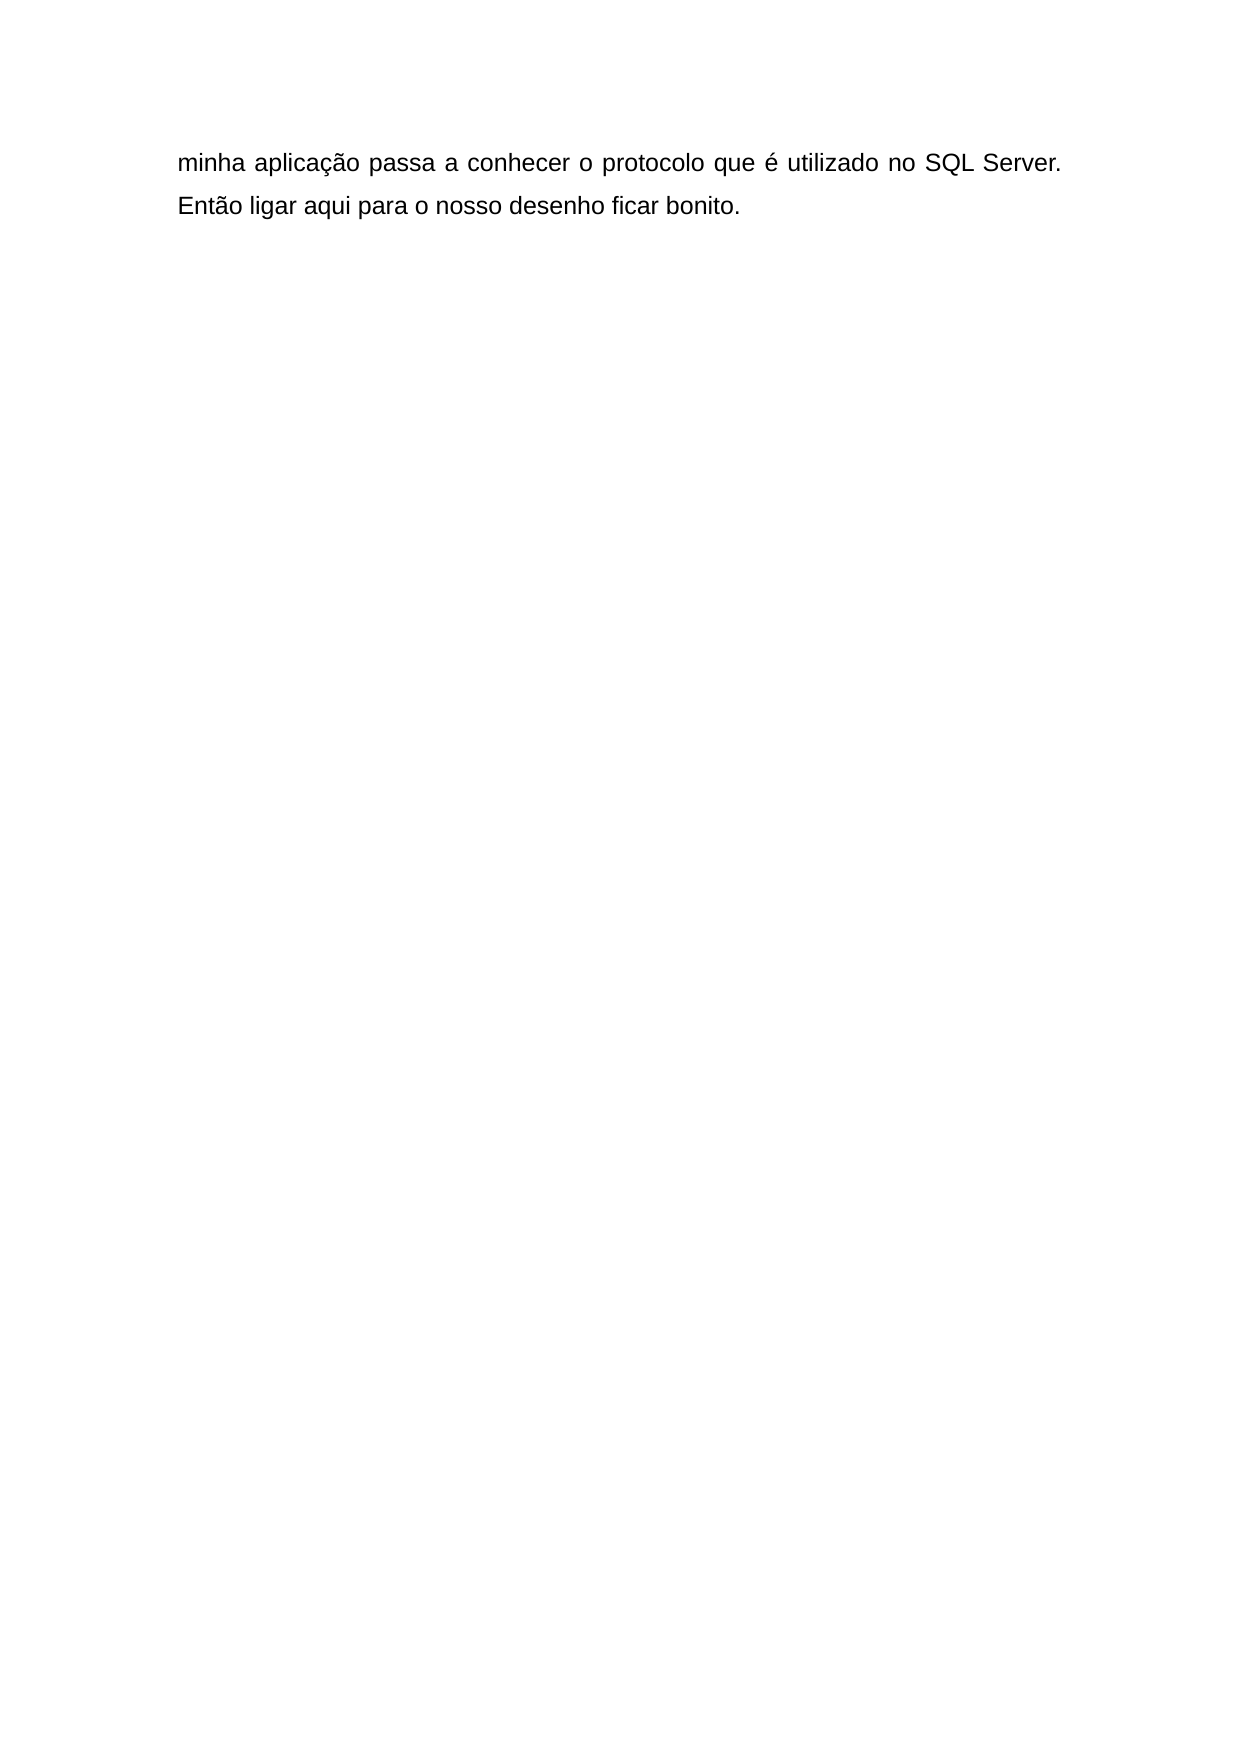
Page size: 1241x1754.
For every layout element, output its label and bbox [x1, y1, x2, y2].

text [177, 148, 1063, 219]
